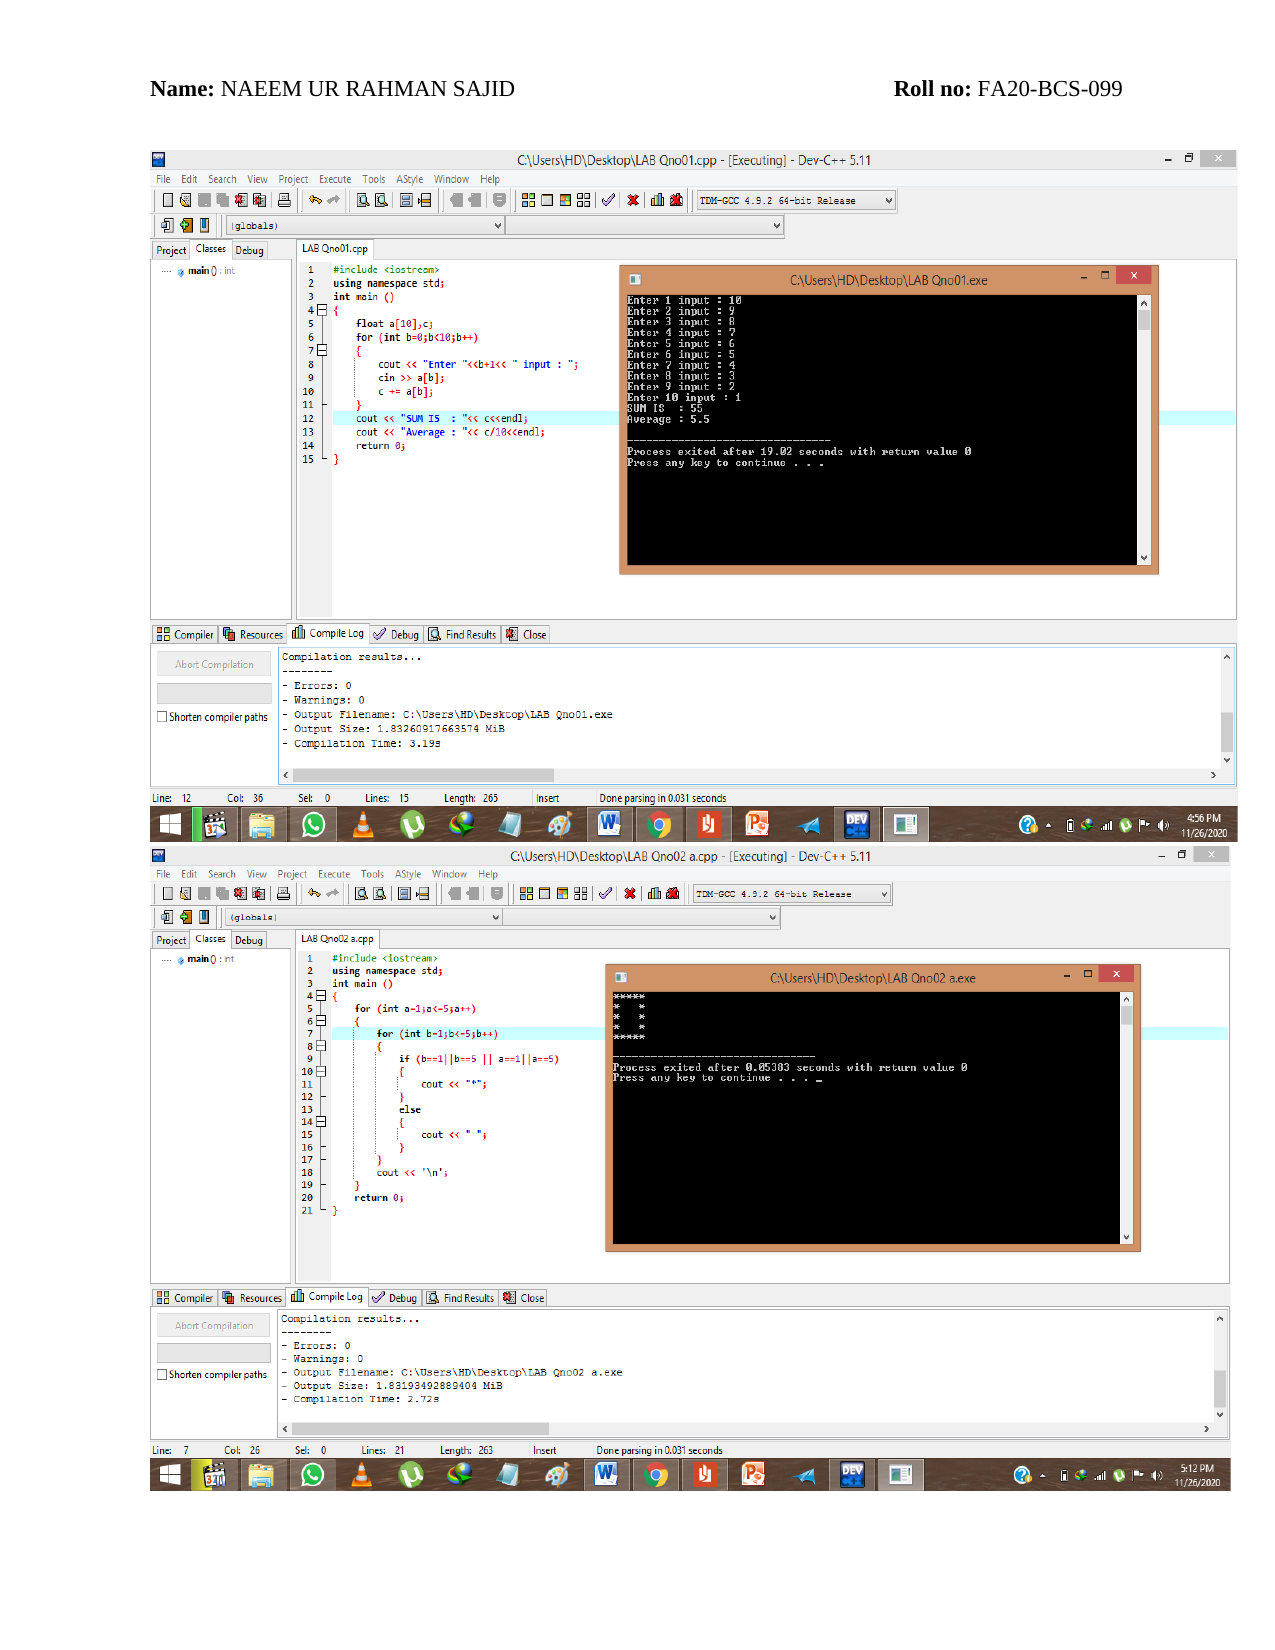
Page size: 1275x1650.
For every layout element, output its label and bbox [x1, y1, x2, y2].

picture [150, 846, 1231, 1491]
picture [150, 150, 1238, 842]
